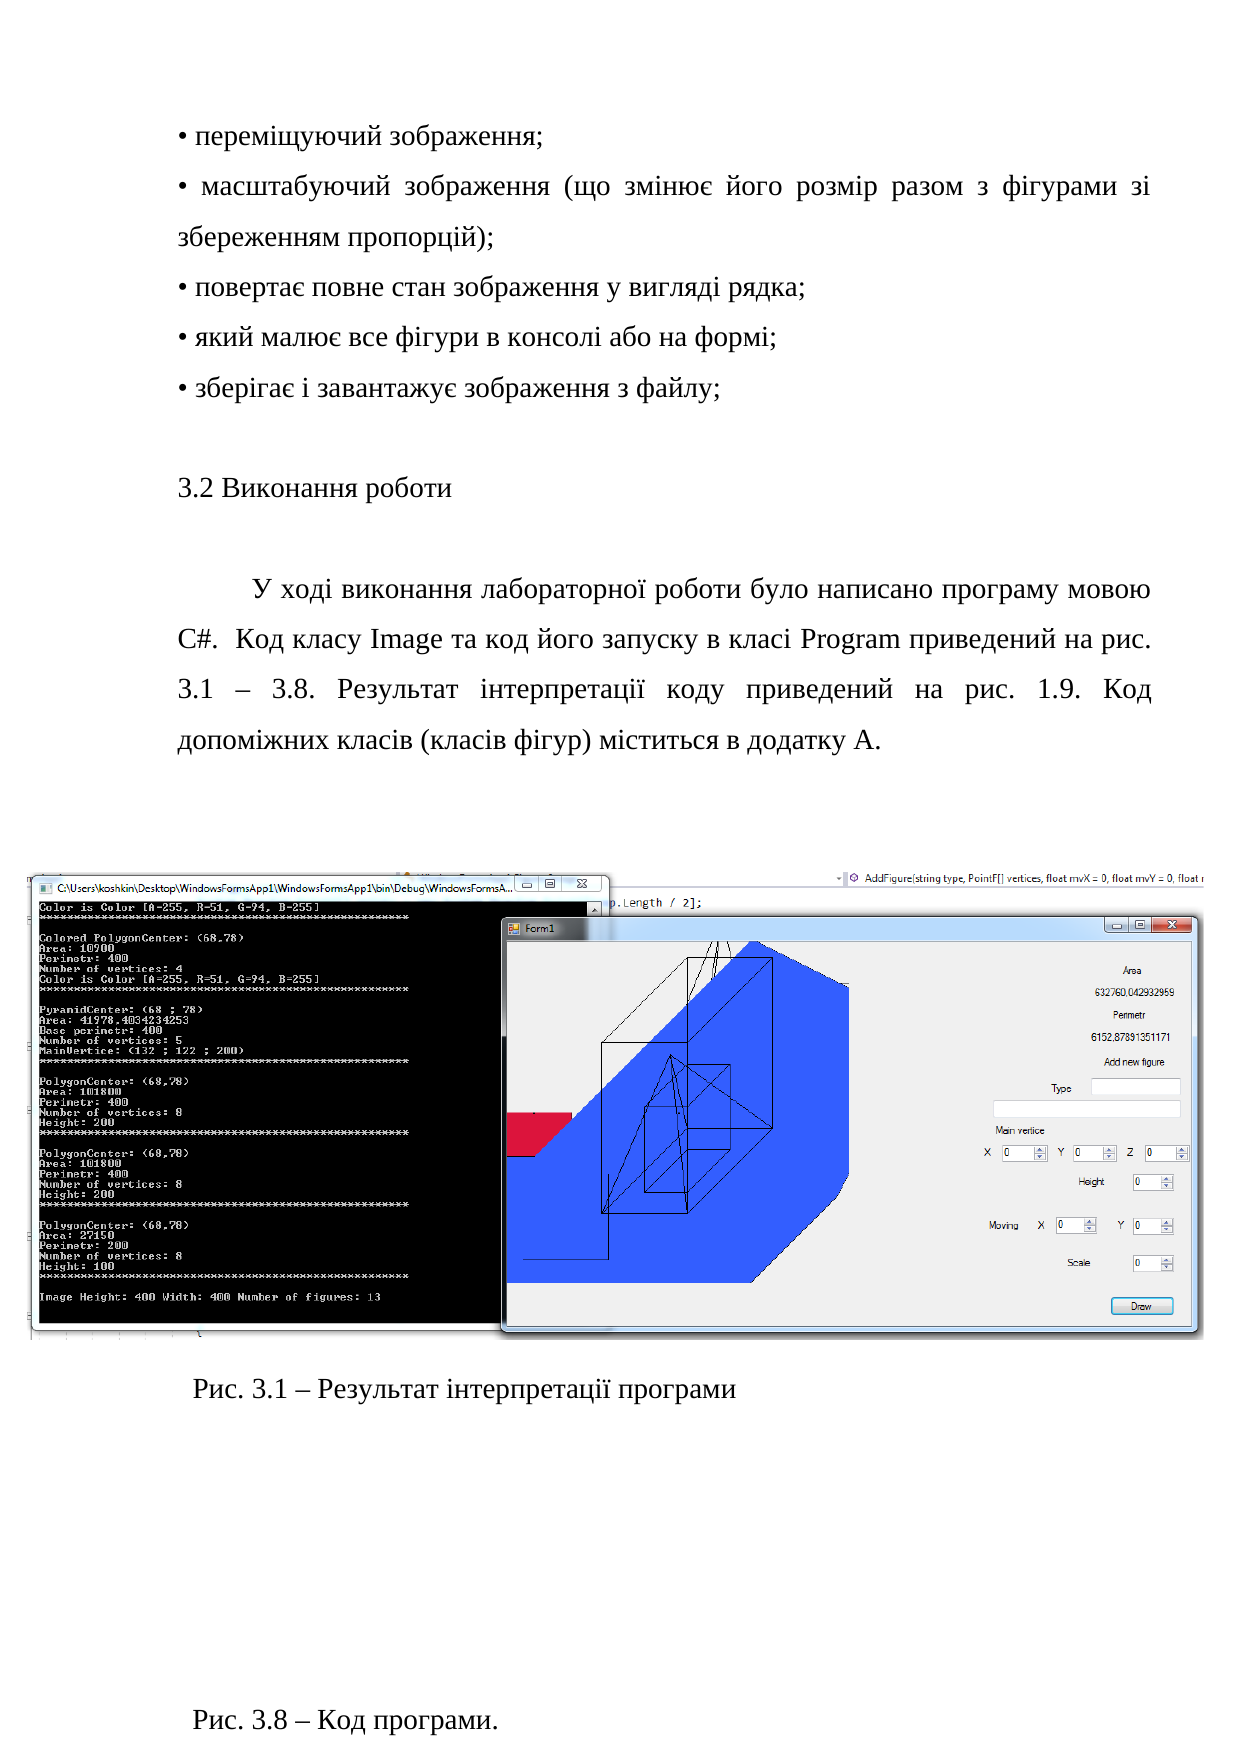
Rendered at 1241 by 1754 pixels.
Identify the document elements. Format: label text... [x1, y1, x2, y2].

text • повертає повне стан зображення у вигляді рядка; [177, 269, 1152, 303]
text 3.2 Виконання роботи [177, 470, 1152, 504]
picture [26, 872, 1204, 1340]
text • масштабуючий зображення (що змінює його розмір разом з фігурами зі збереженням пропорцій); [177, 168, 1152, 252]
text • який малює все фігури в консолі або на формі; [177, 319, 1152, 353]
text • зберігає і завантажує зображення з файлу; [177, 370, 1152, 403]
text • переміщуючий зображення; [177, 118, 1152, 152]
text У ході виконання лабораторної роботи було написано програму мовою С#. Код класу Image та код його запуску в класі Program приведений на рис. 3.1 – 3.8. Результат інтерпретації коду приведений на рис. 1.9. Код допоміжних класів (класів фігур) міститься в додатку А. [177, 571, 1152, 755]
